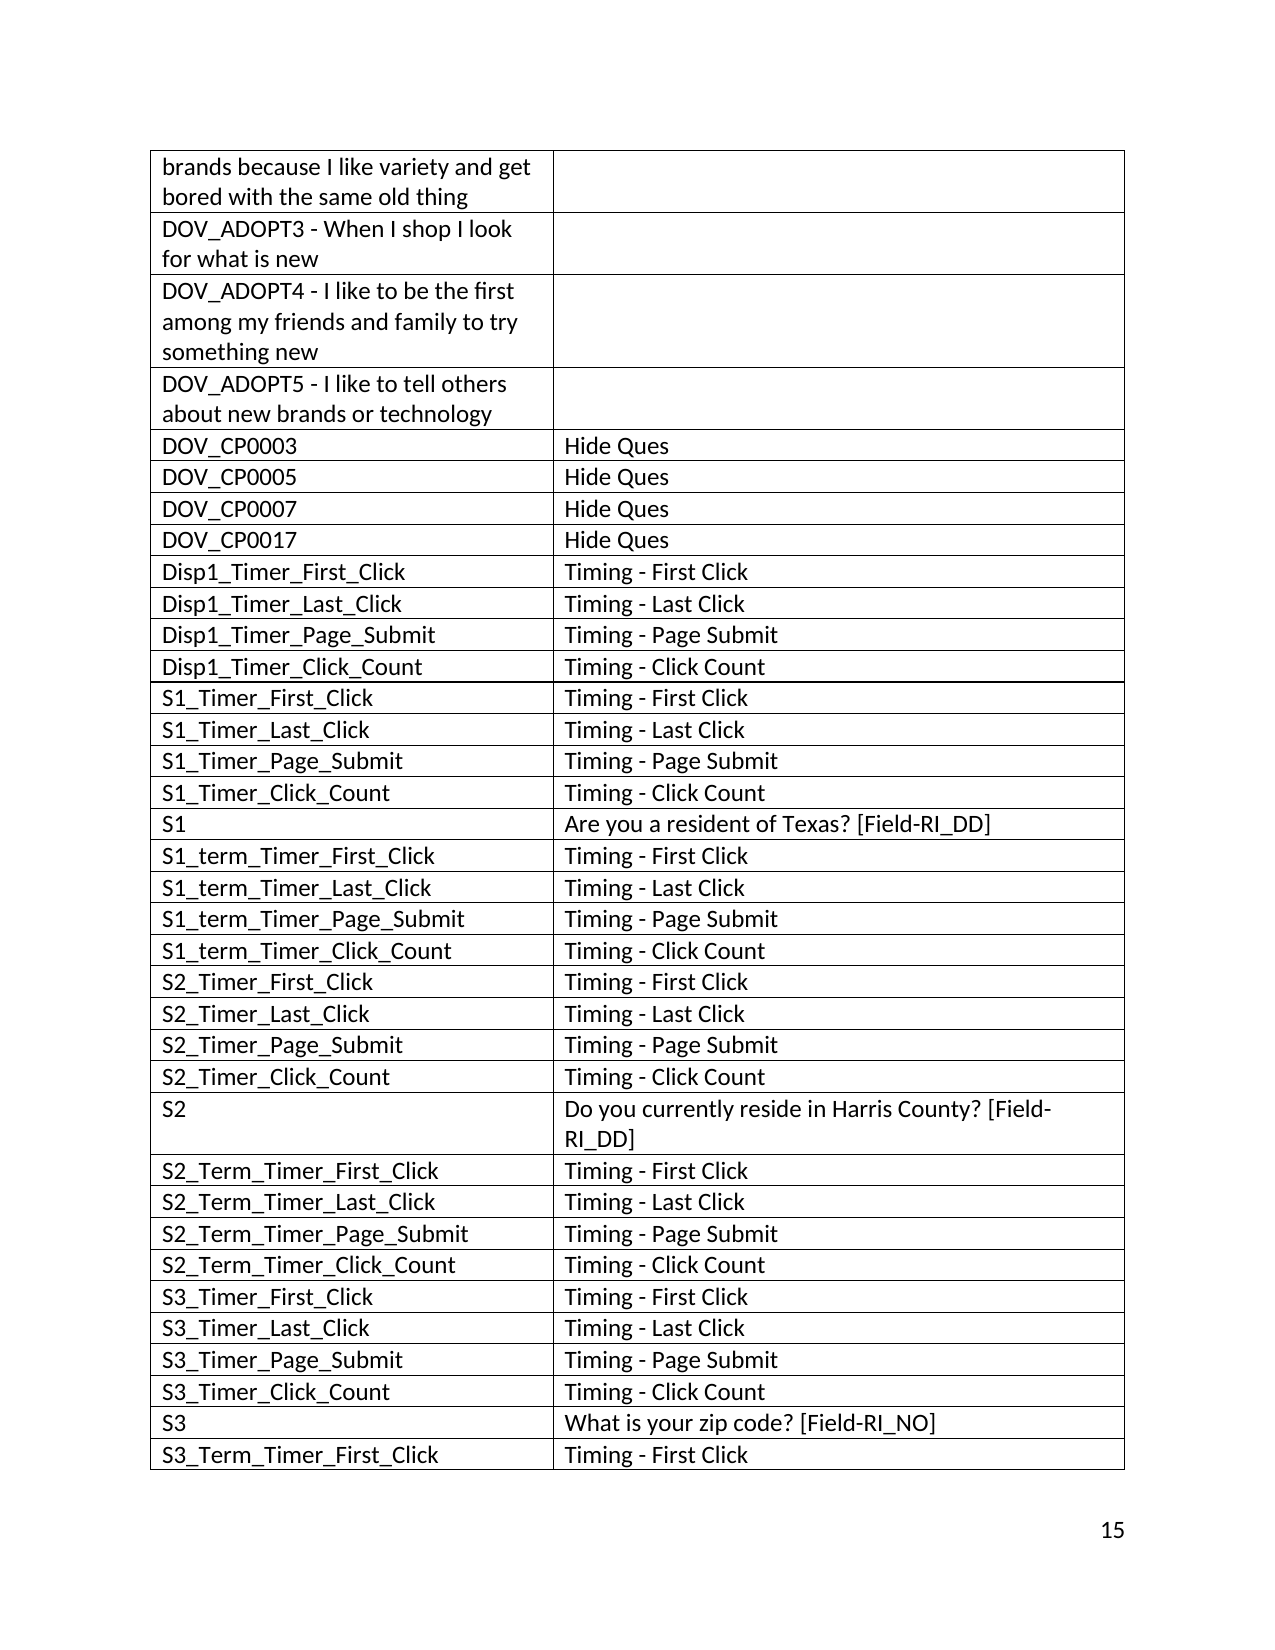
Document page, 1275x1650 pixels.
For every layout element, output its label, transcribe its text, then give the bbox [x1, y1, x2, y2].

table_cell Are you a resident of Texas? [Field-RI_DD] [554, 809, 1124, 839]
table_cell S1 [151, 809, 553, 839]
table_cell S1_Timer_Page_Submit [151, 746, 553, 776]
table_cell S2_Term_Timer_Last_Click [151, 1186, 553, 1217]
table_cell S3 [151, 1407, 553, 1438]
table_cell S1_Timer_First_Click [151, 683, 553, 713]
table_cell S2_Timer_Click_Count [151, 1061, 553, 1092]
table_cell Timing - First Click [554, 1155, 1124, 1185]
table_cell S3_Timer_Page_Submit [151, 1344, 553, 1375]
table_cell DOV_CP0005 [151, 461, 553, 492]
table_cell S3_Timer_Last_Click [151, 1313, 553, 1343]
table_cell DOV_ADOPT3 - When I shop I look for what is new [151, 213, 553, 274]
table_cell [554, 275, 1124, 367]
table_cell DOV_CP0003 [151, 430, 553, 460]
table_cell DOV_CP0007 [151, 493, 553, 523]
table_cell Timing - First Click [554, 683, 1124, 713]
table_cell Disp1_Timer_First_Click [151, 556, 553, 587]
table_cell Timing - Click Count [554, 1061, 1124, 1092]
table_cell Timing - First Click [554, 1281, 1124, 1312]
table_cell S2_Timer_Page_Submit [151, 1030, 553, 1060]
table_cell S3_Term_Timer_First_Click [151, 1439, 553, 1469]
table_cell Timing - Click Count [554, 651, 1124, 681]
table_cell S1_term_Timer_Page_Submit [151, 903, 553, 934]
table_cell Timing - Click Count [554, 1250, 1124, 1280]
table_cell Timing - Click Count [554, 935, 1124, 965]
table_cell Timing - First Click [554, 1439, 1124, 1469]
table_cell S2_Timer_Last_Click [151, 998, 553, 1028]
table_cell S1_term_Timer_Last_Click [151, 872, 553, 902]
table_cell DOV_CP0017 [151, 525, 553, 555]
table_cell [151, 151, 553, 212]
table_cell [554, 368, 1124, 429]
table_cell Timing - Page Submit [554, 746, 1124, 776]
table_cell S1_Timer_Click_Count [151, 777, 553, 808]
table_cell S1_Timer_Last_Click [151, 714, 553, 744]
table_cell DOV_ADOPT5 - I like to tell others about new brands or technology [151, 368, 553, 429]
table_cell DOV_ADOPT4 - I like to be the first among my friends and family to try something new [151, 275, 553, 367]
table_cell Timing - First Click [554, 966, 1124, 997]
table_cell Timing - Page Submit [554, 903, 1124, 934]
table_cell Timing - Page Submit [554, 619, 1124, 650]
table_cell Hide Ques [554, 493, 1124, 523]
table_cell Timing - First Click [554, 840, 1124, 871]
table_cell Hide Ques [554, 461, 1124, 492]
table_cell S2_Timer_First_Click [151, 966, 553, 997]
table_cell Timing - Page Submit [554, 1344, 1124, 1375]
table_cell Timing - Last Click [554, 1186, 1124, 1217]
table_cell Timing - Click Count [554, 1376, 1124, 1406]
table_cell S2_Term_Timer_First_Click [151, 1155, 553, 1185]
table_cell [554, 213, 1124, 274]
table_cell Timing - Last Click [554, 872, 1124, 902]
table_cell S2_Term_Timer_Click_Count [151, 1250, 553, 1280]
table_cell Disp1_Timer_Page_Submit [151, 619, 553, 650]
table_cell Timing - Page Submit [554, 1030, 1124, 1060]
table_cell S1_term_Timer_First_Click [151, 840, 553, 871]
table_cell Timing - Last Click [554, 998, 1124, 1028]
table_cell Do you currently reside in Harris County? [Field-RI_DD] [554, 1093, 1124, 1154]
table_cell S2_Term_Timer_Page_Submit [151, 1218, 553, 1248]
table_cell Timing - First Click [554, 556, 1124, 587]
table_cell Timing - Page Submit [554, 1218, 1124, 1248]
table_cell Disp1_Timer_Last_Click [151, 588, 553, 618]
table_cell Timing - Last Click [554, 714, 1124, 744]
table_cell Timing - Click Count [554, 777, 1124, 808]
table_cell Hide Ques [554, 525, 1124, 555]
table_cell S2 [151, 1093, 553, 1154]
table_cell Disp1_Timer_Click_Count [151, 651, 553, 681]
table_cell Timing - Last Click [554, 588, 1124, 618]
table_cell S3_Timer_First_Click [151, 1281, 553, 1312]
table_cell [554, 151, 1124, 212]
table_cell Timing - Last Click [554, 1313, 1124, 1343]
table_cell Hide Ques [554, 430, 1124, 460]
table_cell S1_term_Timer_Click_Count [151, 935, 553, 965]
table_cell What is your zip code? [Field-RI_NO] [554, 1407, 1124, 1438]
table_cell S3_Timer_Click_Count [151, 1376, 553, 1406]
